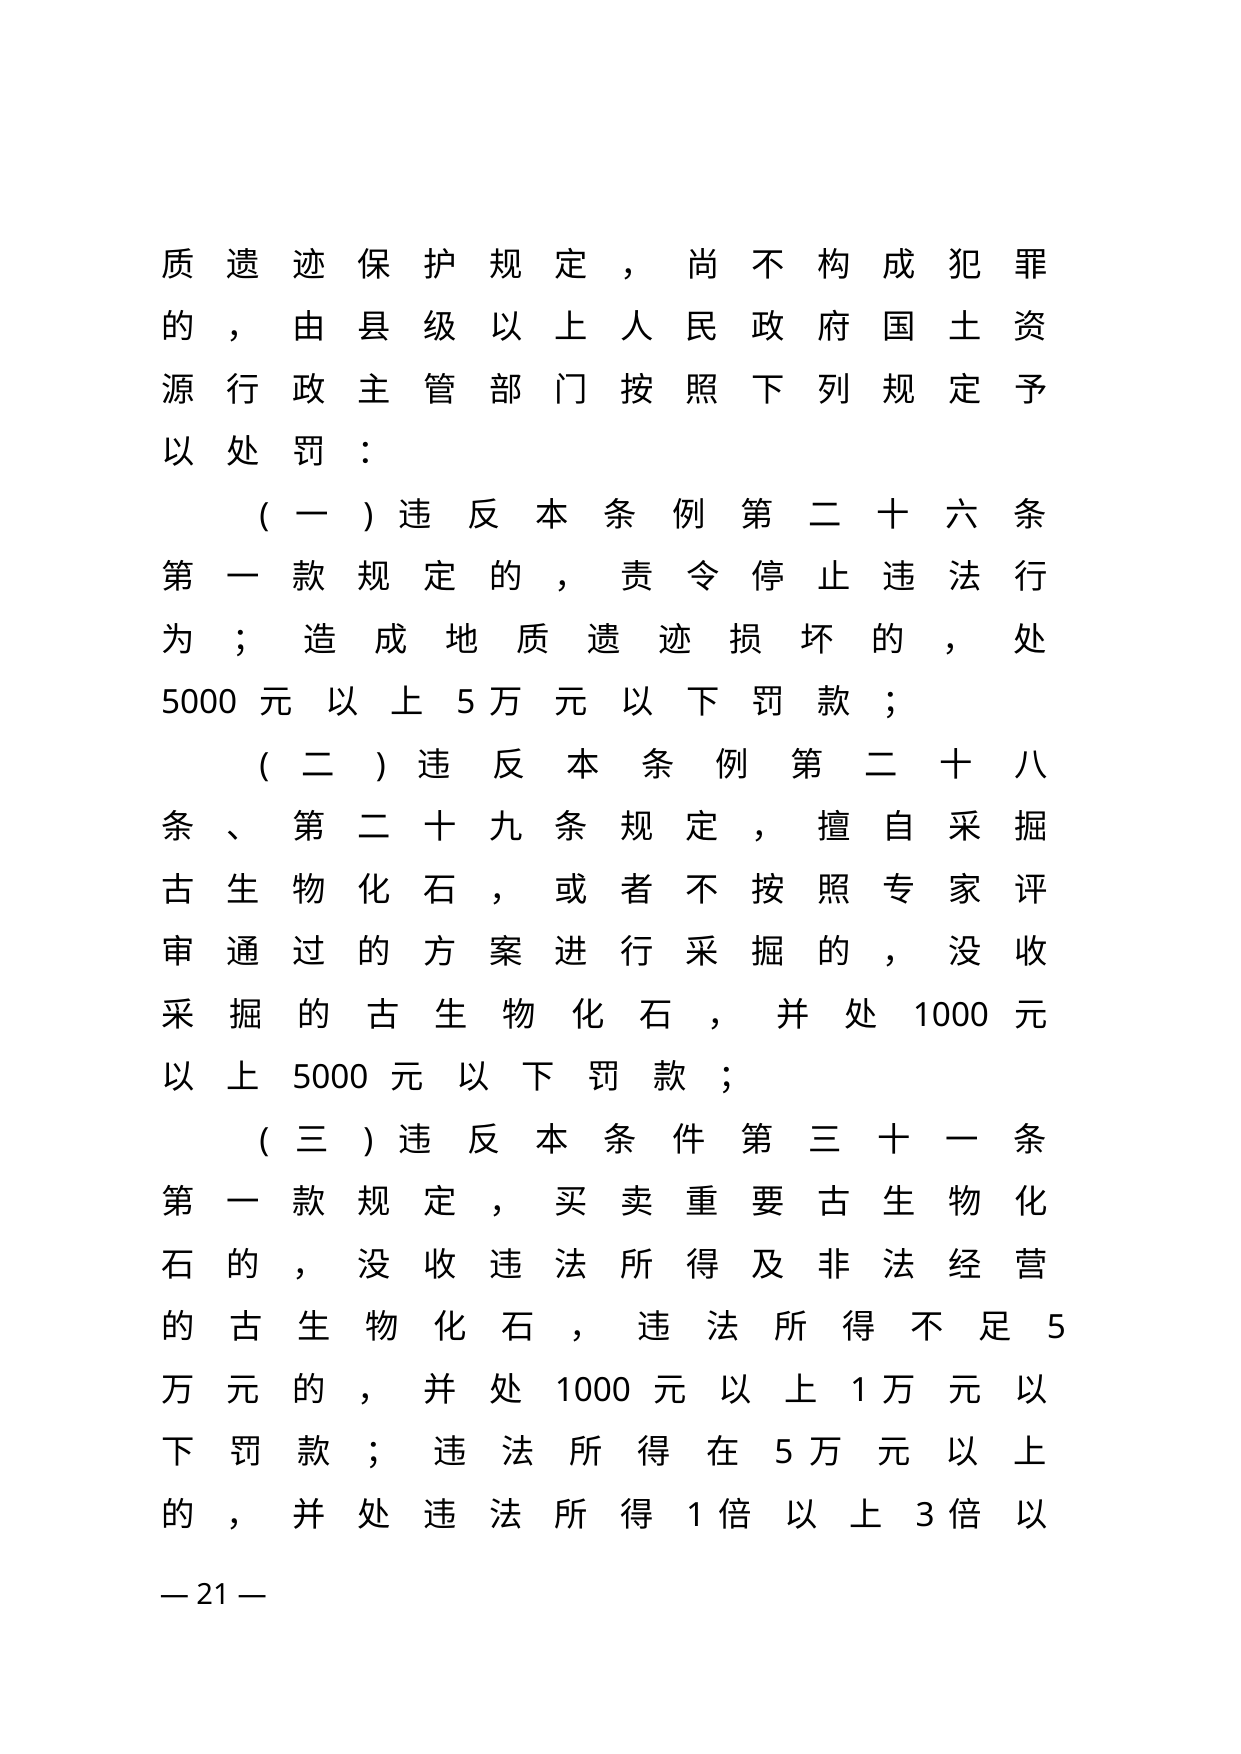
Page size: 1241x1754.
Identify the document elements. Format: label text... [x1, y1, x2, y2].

text (一)违反本条例第二十六条第一款规定的，责令停止违法行为；造成地质遗迹损坏的，处5000元以上5万元以下罚款； [161, 481, 1079, 731]
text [161, 1106, 1079, 1543]
text (二)违反本条例第二十八条、第二十九条规定，擅自采掘古生物化石，或者不按照专家评审通过的方案进行采掘的，没收采掘的古生物化石，并处1000元以上5000元以下罚款； [161, 731, 1079, 1106]
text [161, 231, 1079, 481]
